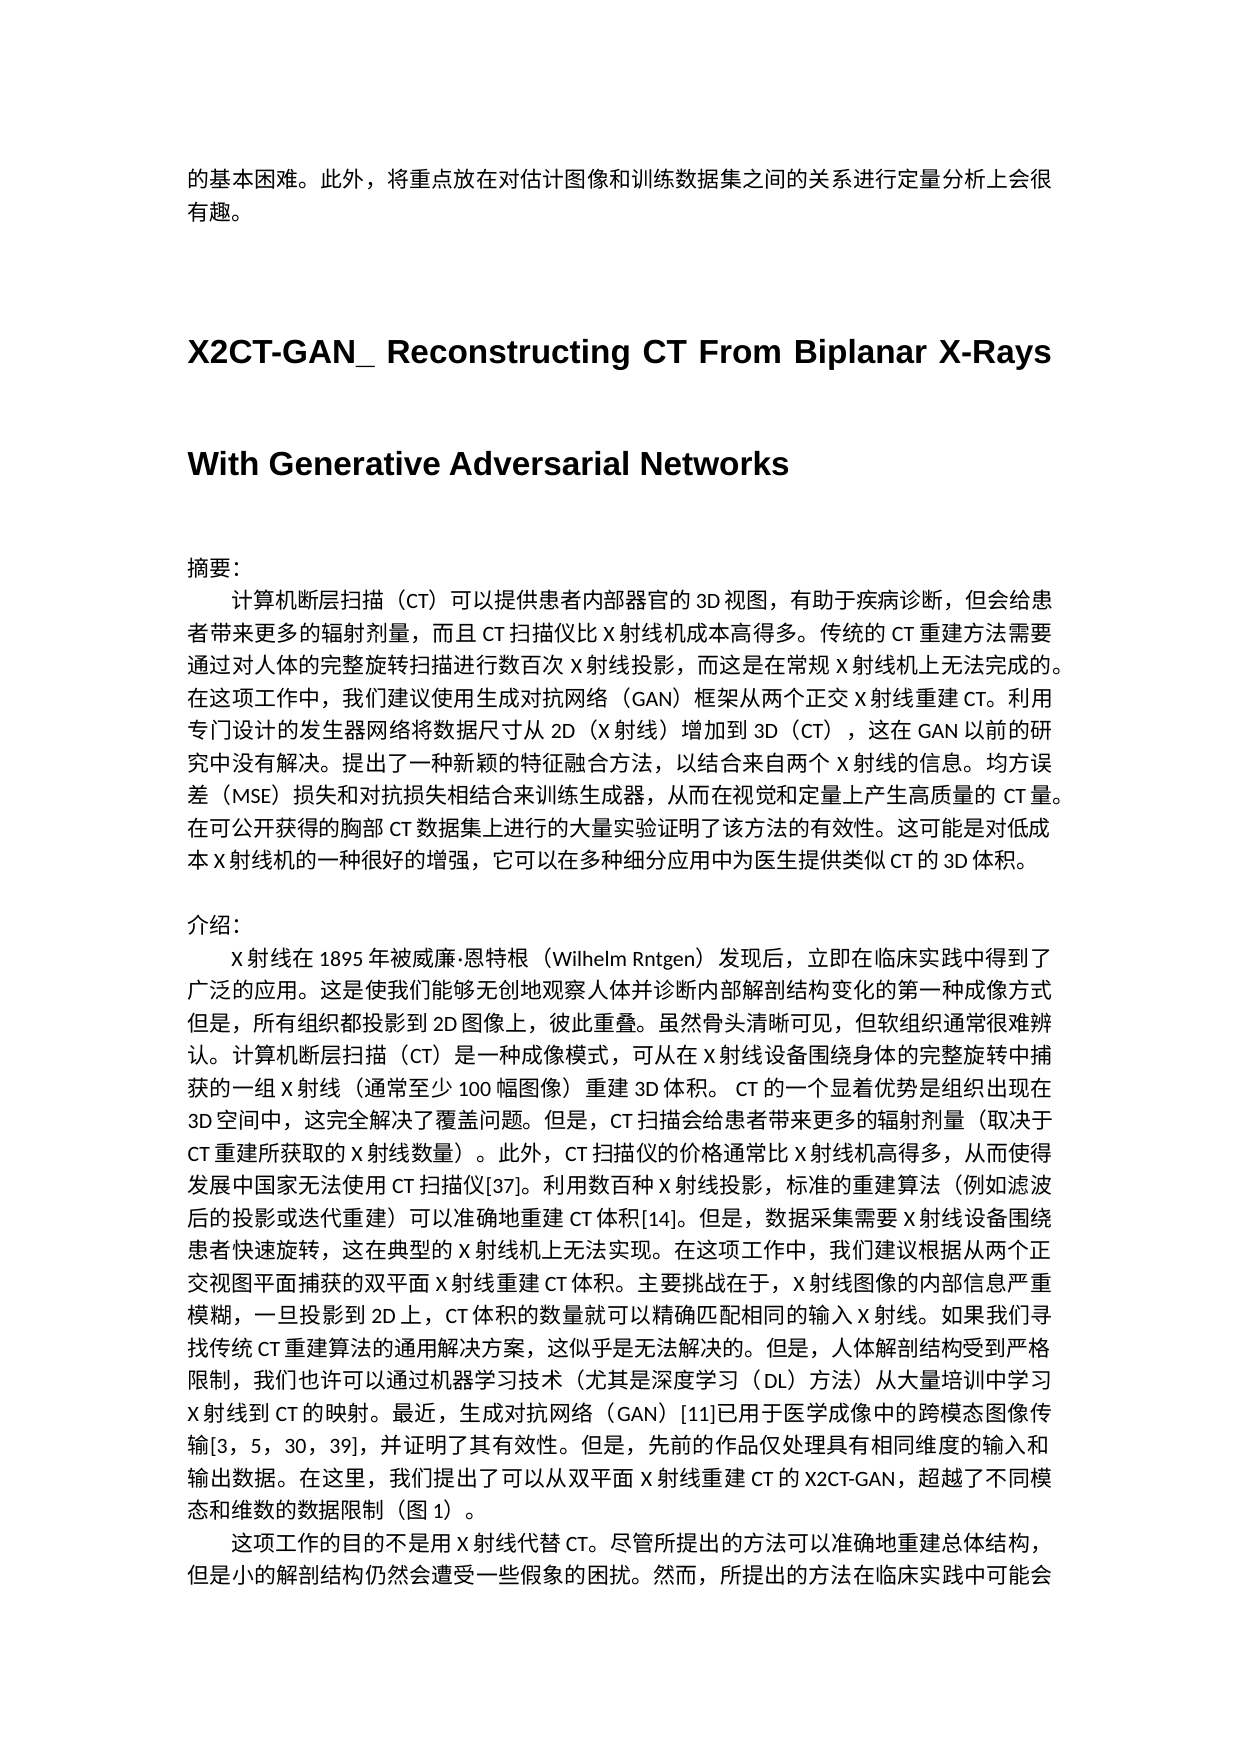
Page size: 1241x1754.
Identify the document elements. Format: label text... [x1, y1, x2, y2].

text 介绍： [187, 908, 1053, 941]
text 计算机断层扫描（CT）可以提供患者内部器官的3D视图，有助于疾病诊断，但会给患者带来更多的辐射剂量，而且CT扫描仪比X射线机成本高得多。传统的CT重建方法需要通过对人体的完整旋转扫描进行数百次X射线投影，而这是在常规X射线机上无法完成的。在这项工作中，我们建议使用生成对抗网络（GAN）框架从两个正交X射线重建CT。利用专门设计的发生器网络将数据尺寸从2D（X射线）增加到3D（CT），这在GAN以前的研究中没有解决。提出了一种新颖的特征融合方法，以结合来自两个X射线的信息。均方误差（MSE）损失和对抗损失相结合来训练生成器，从而在视觉和定量上产生高质量的CT量。在可公开获得的胸部CT数据集上进行的大量实验证明了该方法的有效性。这可能是对低成本X射线机的一种很好的增强，它可以在多种细分应用中为医生提供类似CT的3D体积。 [187, 583, 1053, 876]
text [187, 162, 1053, 227]
text X射线在1895年被威廉·恩特根（Wilhelm Rntgen）发现后，立即在临床实践中得到了广泛的应用。这是使我们能够无创地观察人体并诊断内部解剖结构变化的第一种成像方式。但是，所有组织都投影到2D图像上，彼此重叠。虽然骨头清晰可见，但软组织通常很难辨认。计算机断层扫描（CT）是一种成像模式，可从在X射线设备围绕身体的完整旋转中捕获的一组X射线（通常至少100幅图像）重建3D体积。 CT的一个显着优势是组织出现在3D空间中，这完全解决了覆盖问题。但是，CT扫描会给患者带来更多的辐射剂量（取决于CT重建所获取的X射线数量）。此外，CT扫描仪的价格通常比X射线机高得多，从而使得发展中国家无法使用CT扫描仪[37]。利用数百种X射线投影，标准的重建算法（例如滤波后的投影或迭代重建）可以准确地重建CT体积[14]。但是，数据采集需要X射线设备围绕患者快速旋转，这在典型的X射线机上无法实现。在这项工作中，我们建议根据从两个正交视图平面捕获的双平面X射线重建CT体积。主要挑战在于，X射线图像的内部信息严重模糊，一旦投影到2D上，CT体积的数量就可以精确匹配相同的输入X射线。如果我们寻找传统CT重建算法的通用解决方案，这似乎是无法解决的。但是，人体解剖结构受到严格限制，我们也许可以通过机器学习技术（尤其是深度学习（DL）方法）从大量培训中学习X射线到CT的映射。最近，生成对抗网络（GAN）[11]已用于医学成像中的跨模态图像传输[3，5，30，39]，并证明了其有效性。但是，先前的作品仅处理具有相同维度的输入和输出数据。在这里，我们提出了可以从双平面X射线重建CT的X2CT-GAN，超越了不同模态和维数的数据限制（图1）。 [187, 941, 1053, 1526]
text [187, 1526, 1053, 1591]
subtitle X2CT-GAN_ Reconstructing CT From Biplanar X-Rays With Generative Adversarial Networks [187, 319, 1053, 496]
text 摘要： [187, 551, 1053, 583]
